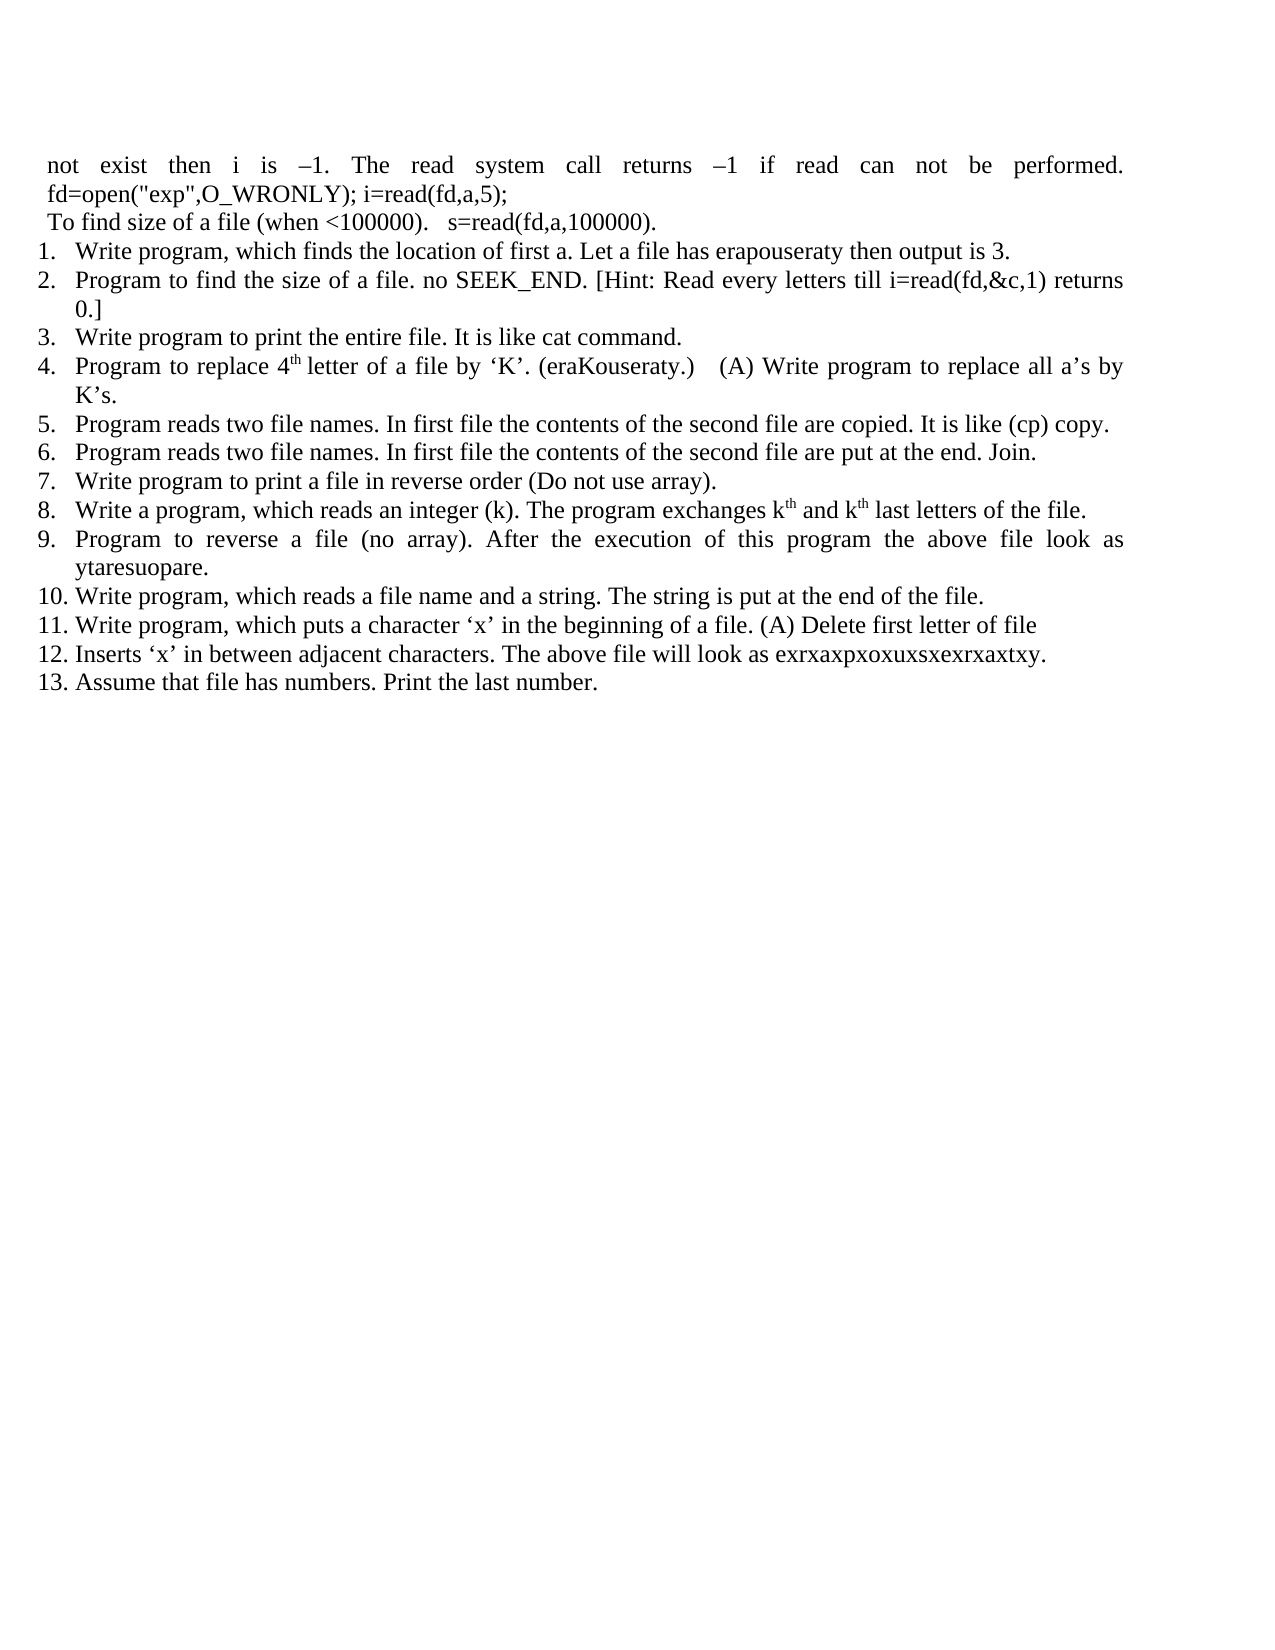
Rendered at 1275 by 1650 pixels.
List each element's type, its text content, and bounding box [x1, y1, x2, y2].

list Program to find the size of a file. no SEEK_END. [Hint: Read every letters till i=read(fd,&c,1) returns 0.] [37, 265, 1125, 322]
list Write program, which reads a file name and a string. The string is put at the end of the file. [37, 581, 1125, 610]
text To find size of a file (when <100000). s=read(fd,a,100000). [47, 207, 1125, 236]
list Write program, which puts a character ‘x’ in the beginning of a file. (A) Delete first letter of file [37, 610, 1125, 639]
list Write program to print a file in reverse order (Do not use array). [37, 466, 1125, 495]
list Write program to print the entire file. It is like cat command. [37, 322, 1125, 351]
list Program to reverse a file (no array). After the execution of this program the above file look as ytaresuopare. [37, 524, 1125, 581]
list Assume that file has numbers. Print the last number. [37, 667, 1125, 696]
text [47, 150, 1125, 207]
list Inserts ‘x’ in between adjacent characters. The above file will look as exrxaxpxoxuxsxexrxaxtxy. [37, 639, 1125, 667]
list Write program, which finds the location of first a. Let a file has erapouseraty then output is 3. [37, 236, 1125, 265]
list Write a program, which reads an integer (k). The program exchanges kth and kth last letters of the file. [37, 495, 1125, 524]
list Program reads two file names. In first file the contents of the second file are copied. It is like (cp) copy. [37, 409, 1125, 437]
list Program reads two file names. In first file the contents of the second file are put at the end. Join. [37, 437, 1125, 466]
list Program to replace 4th letter of a file by ‘K’. (eraKouseraty.) (A) Write program to replace all a’s by K’s. [37, 351, 1125, 409]
